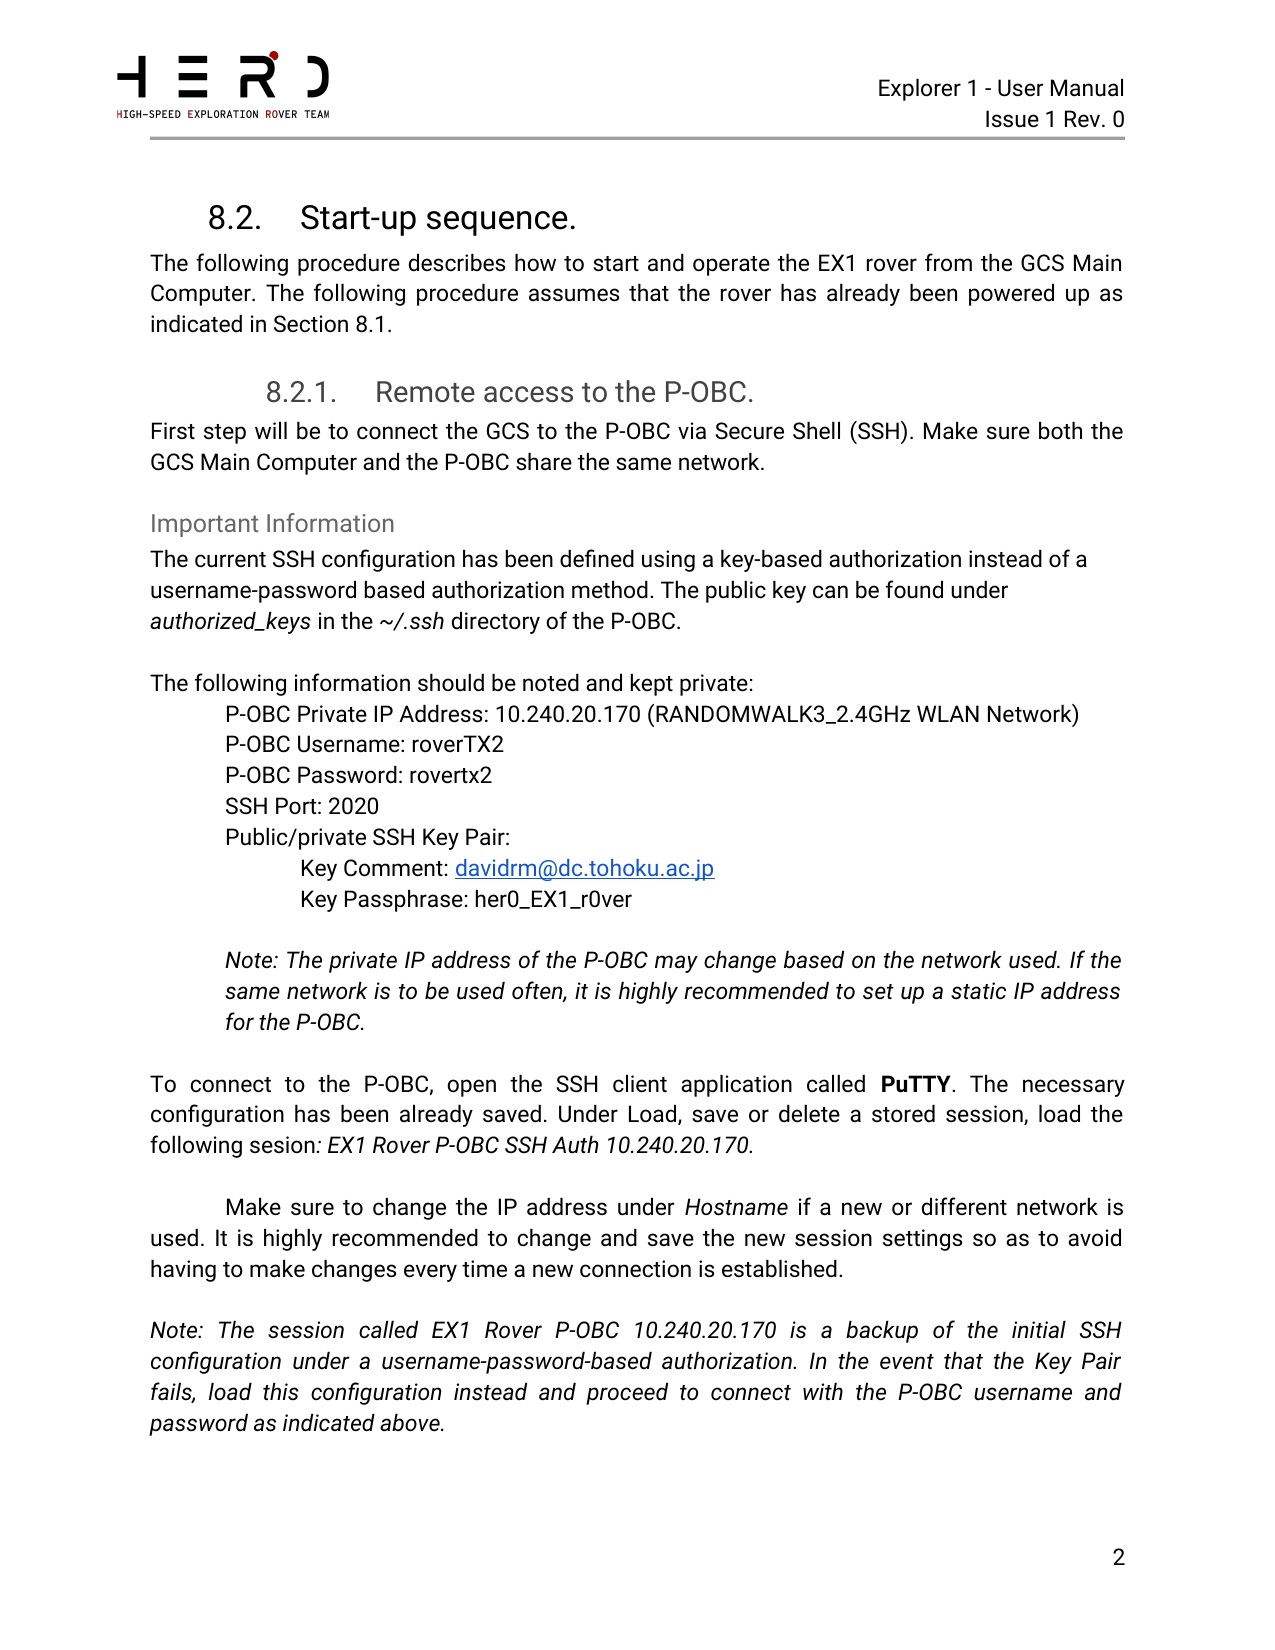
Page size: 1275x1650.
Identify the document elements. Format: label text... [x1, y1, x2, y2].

text First step will be to connect the GCS to the P-OBC via Secure Shell (SSH). Make sure both the GCS Main Computer and the P-OBC share the same network. [150, 418, 1125, 476]
text Public/private SSH Key Pair: [150, 824, 1125, 851]
text Note: The session called EX1 Rover P-OBC 10.240.20.170 is a backup of the initial SSH configuration under a username-password-based authorization. In the event that the Key Pair fails, load this configuration instead and proceed to connect with the P-OBC username and password as indicated above. [150, 1317, 1125, 1437]
text P-OBC Private IP Address: 10.240.20.170 (RANDOMWALK3_2.4GHz WLAN Network) [150, 701, 1125, 728]
text Note: The private IP address of the P-OBC may change based on the network used. If the same network is to be used often, it is highly recommended to set up a static IP address for the P-OBC. [225, 947, 1125, 1036]
text Make sure to change the IP address under Hostname if a new or different network is used. It is highly recommended to change and save the new session settings so as to avoid having to make changes every time a new connection is established. [150, 1194, 1125, 1283]
subtitle Start-up sequence. [262, 198, 1125, 237]
text The current SSH configuration has been defined using a key-based authorization instead of a username-password based authorization method. The public key can be found under authorized_keys in the ~/.ssh directory of the P-OBC. [150, 547, 1125, 635]
text The following information should be noted and kept private: [150, 670, 1125, 697]
subtitle Remote access to the P-OBC. [337, 376, 1125, 410]
text The following procedure describes how to start and operate the EX1 rover from the GCS Main Computer. The following procedure assumes that the rover has already been powered up as indicated in Section 8.1. [150, 250, 1125, 338]
text P-OBC Username: roverTX2 [150, 732, 1125, 758]
subtitle Important Information [150, 509, 1125, 538]
picture [117, 51, 329, 118]
text P-OBC Password: rovertx2 [150, 762, 1125, 789]
text Key Comment: davidrm@dc.tohoku.ac.jp [150, 855, 1125, 882]
text SSH Port: 2020 [150, 793, 1125, 820]
text To connect to the P-OBC, open the SSH client application called PuTTY. The necessary configuration has been already saved. Under Load, save or delete a stored session, load the following sesion: EX1 Rover P-OBC SSH Auth 10.240.20.170. [150, 1071, 1125, 1159]
text Key Passphrase: her0_EX1_r0ver [150, 886, 1125, 913]
